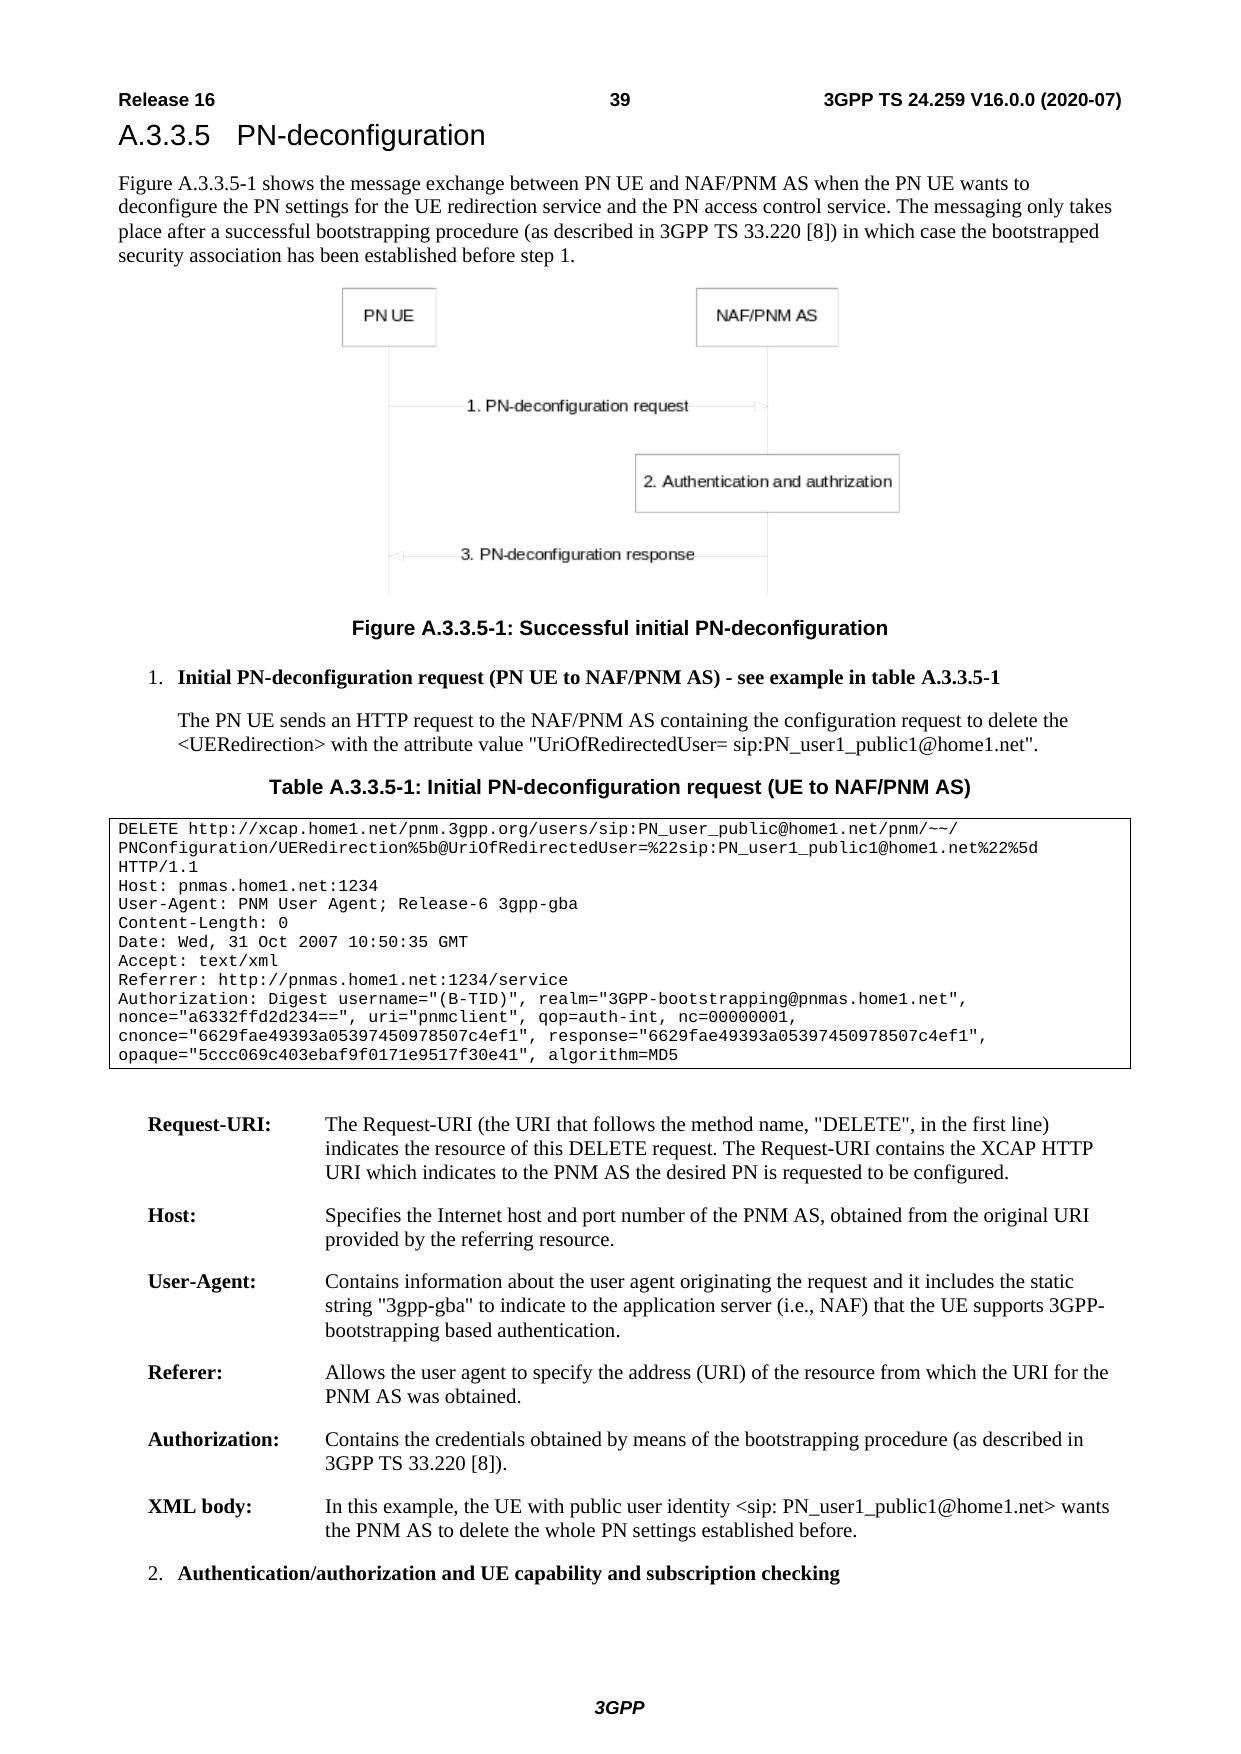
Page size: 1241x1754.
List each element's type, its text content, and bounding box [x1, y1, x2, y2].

text Authorization: Contains the credentials obtained by means of the bootstrapping procedure (as described in 3GPP TS 33.220 [8]). [148, 1427, 1122, 1475]
text Request-URI: The Request-URI (the URI that follows the method name, "DELETE", in the first line) indicates the resource of this DELETE request. The Request-URI contains the XCAP HTTP URI which indicates to the PNM AS the desired PN is requested to be configured. [148, 1112, 1122, 1184]
text User-Agent: PNM User Agent; Release-6 3gpp-gba [118, 896, 1122, 915]
subtitle A.3.3.5 PN-deconfiguration [118, 118, 1122, 152]
text Authorization: Digest username="(B-TID)", realm="3GPP-bootstrapping@pnmas.home1.net", nonce="a6332ffd2d234==", uri="pnmclient", qop=auth-int, nc=00000001, cnonce="6629fae49393a05397450978507c4ef1", response="6629fae49393a05397450978507c4ef1", opaque="5ccc069c403ebaf9f0171e9517f30e41", algorithm=MD5 [110, 987, 1130, 1068]
text DELETE http://xcap.home1.net/pnm.3gpp.org/users/sip:PN_user_public@home1.net/pnm/~~/PNConfiguration/UERedirection%5b@UriOfRedirectedUser=%22sip:PN_user1_public1@home1.net%22%5d HTTP/1.1 [110, 819, 1130, 877]
text 1. Initial PN-deconfiguration request (PN UE to NAF/PNM AS) - see example in table A.3.3.5-1 [148, 665, 1122, 689]
text Referer: Allows the user agent to specify the address (URI) of the resource from which the URI for the PNM AS was obtained. [148, 1360, 1122, 1408]
text The PN UE sends an HTTP request to the NAF/PNM AS containing the configuration request to delete the <UERedirection> with the attribute value "UriOfRedirectedUser= sip:PN_user1_public1@home1.net". [148, 708, 1122, 756]
text Figure A.3.3.5-1: Successful initial PN-deconfiguration [118, 616, 1122, 640]
text Referrer: http://pnmas.home1.net:1234/service [118, 971, 1122, 987]
text User-Agent: Contains information about the user agent originating the request and it includes the static string "3gpp-gba" to indicate to the application server (i.e., NAF) that the UE supports 3GPP-bootstrapping based authentication. [148, 1269, 1122, 1342]
text 2. Authentication/authorization and UE capability and subscription checking [148, 1561, 1122, 1585]
text Accept: text/xml [118, 952, 1122, 971]
text Host: Specifies the Internet host and port number of the PNM AS, obtained from the original URI provided by the referring resource. [148, 1202, 1122, 1251]
text Content-Length: 0 [118, 915, 1122, 934]
text Figure A.3.3.5-1 shows the message exchange between PN UE and NAF/PNM AS when the PN UE wants to deconfigure the PN settings for the UE redirection service and the PN access control service. The messaging only takes place after a successful bootstrapping procedure (as described in 3GPP TS 33.220 [8]) in which case the bootstrapped security association has been established before step 1. [118, 170, 1122, 267]
text XML body: In this example, the UE with public user identity <sip: PN_user1_public1@home1.net> wants the PNM AS to delete the whole PN settings established before. [148, 1494, 1122, 1542]
text Table A.3.3.5-1: Initial PN-deconfiguration request (UE to NAF/PNM AS) [118, 775, 1122, 799]
text Date: Wed, 31 Oct 2007 10:50:35 GMT [118, 934, 1122, 952]
text Host: pnmas.home1.net:1234 [118, 877, 1122, 896]
